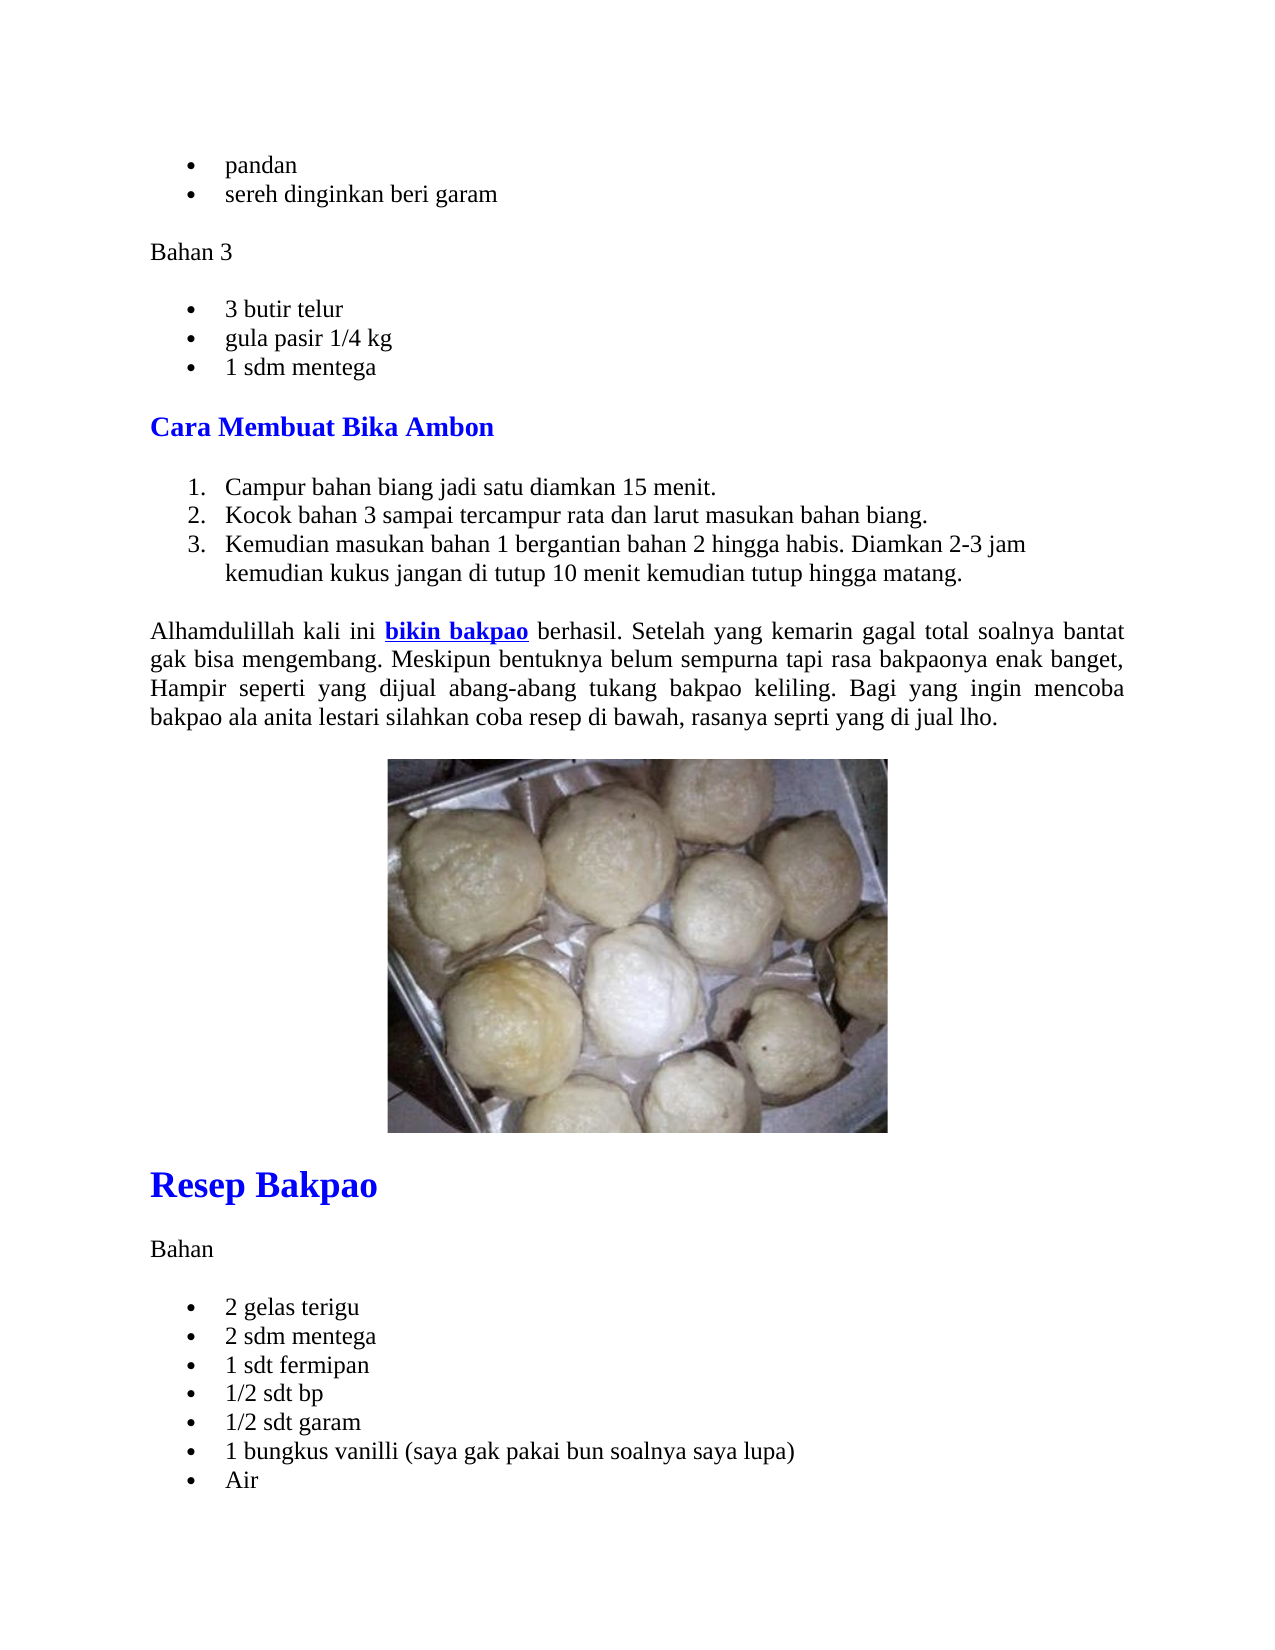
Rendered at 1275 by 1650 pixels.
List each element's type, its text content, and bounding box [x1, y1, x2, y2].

list gula pasir 1/4 kg [187, 323, 1125, 352]
list Kocok bahan 3 sampai tercampur rata dan larut masukan bahan biang. [187, 500, 1125, 529]
text Bahan [150, 1234, 1125, 1263]
picture [387, 759, 888, 1133]
list 1 sdt fermipan [187, 1350, 1125, 1378]
list 1/2 sdt bp [187, 1378, 1125, 1407]
list 1 sdm mentega [187, 352, 1125, 381]
text Bahan 3 [150, 237, 1125, 265]
list 1/2 sdt garam [187, 1407, 1125, 1436]
list pandan [187, 150, 1125, 179]
list Kemudian masukan bahan 1 bergantian bahan 2 hingga habis. Diamkan 2-3 jam kemudian kukus jangan di tutup 10 menit kemudian tutup hingga matang. [187, 529, 1125, 587]
list 2 gelas terigu [187, 1292, 1125, 1321]
list 1 bungkus vanilli (saya gak pakai bun soalnya saya lupa) [187, 1436, 1125, 1465]
text Cara Membuat Bika Ambon [150, 410, 1125, 442]
list Campur bahan biang jadi satu diamkan 15 menit. [187, 472, 1125, 500]
list sereh dinginkan beri garam [187, 179, 1125, 207]
list 2 sdm mentega [187, 1321, 1125, 1350]
list Air [187, 1465, 1125, 1493]
text Resep Bakpao [150, 1162, 1125, 1205]
text Alhamdulillah kali ini bikin bakpao berhasil. Setelah yang kemarin gagal total soalnya bantat gak bisa mengembang. Meskipun bentuknya belum sempurna tapi rasa bakpaonya enak banget, Hampir seperti yang dijual abang-abang tukang bakpao keliling. Bagi yang ingin mencoba bakpao ala anita lestari silahkan coba resep di bawah, rasanya seprti yang di jual lho. [150, 616, 1125, 731]
list 3 butir telur [187, 294, 1125, 323]
